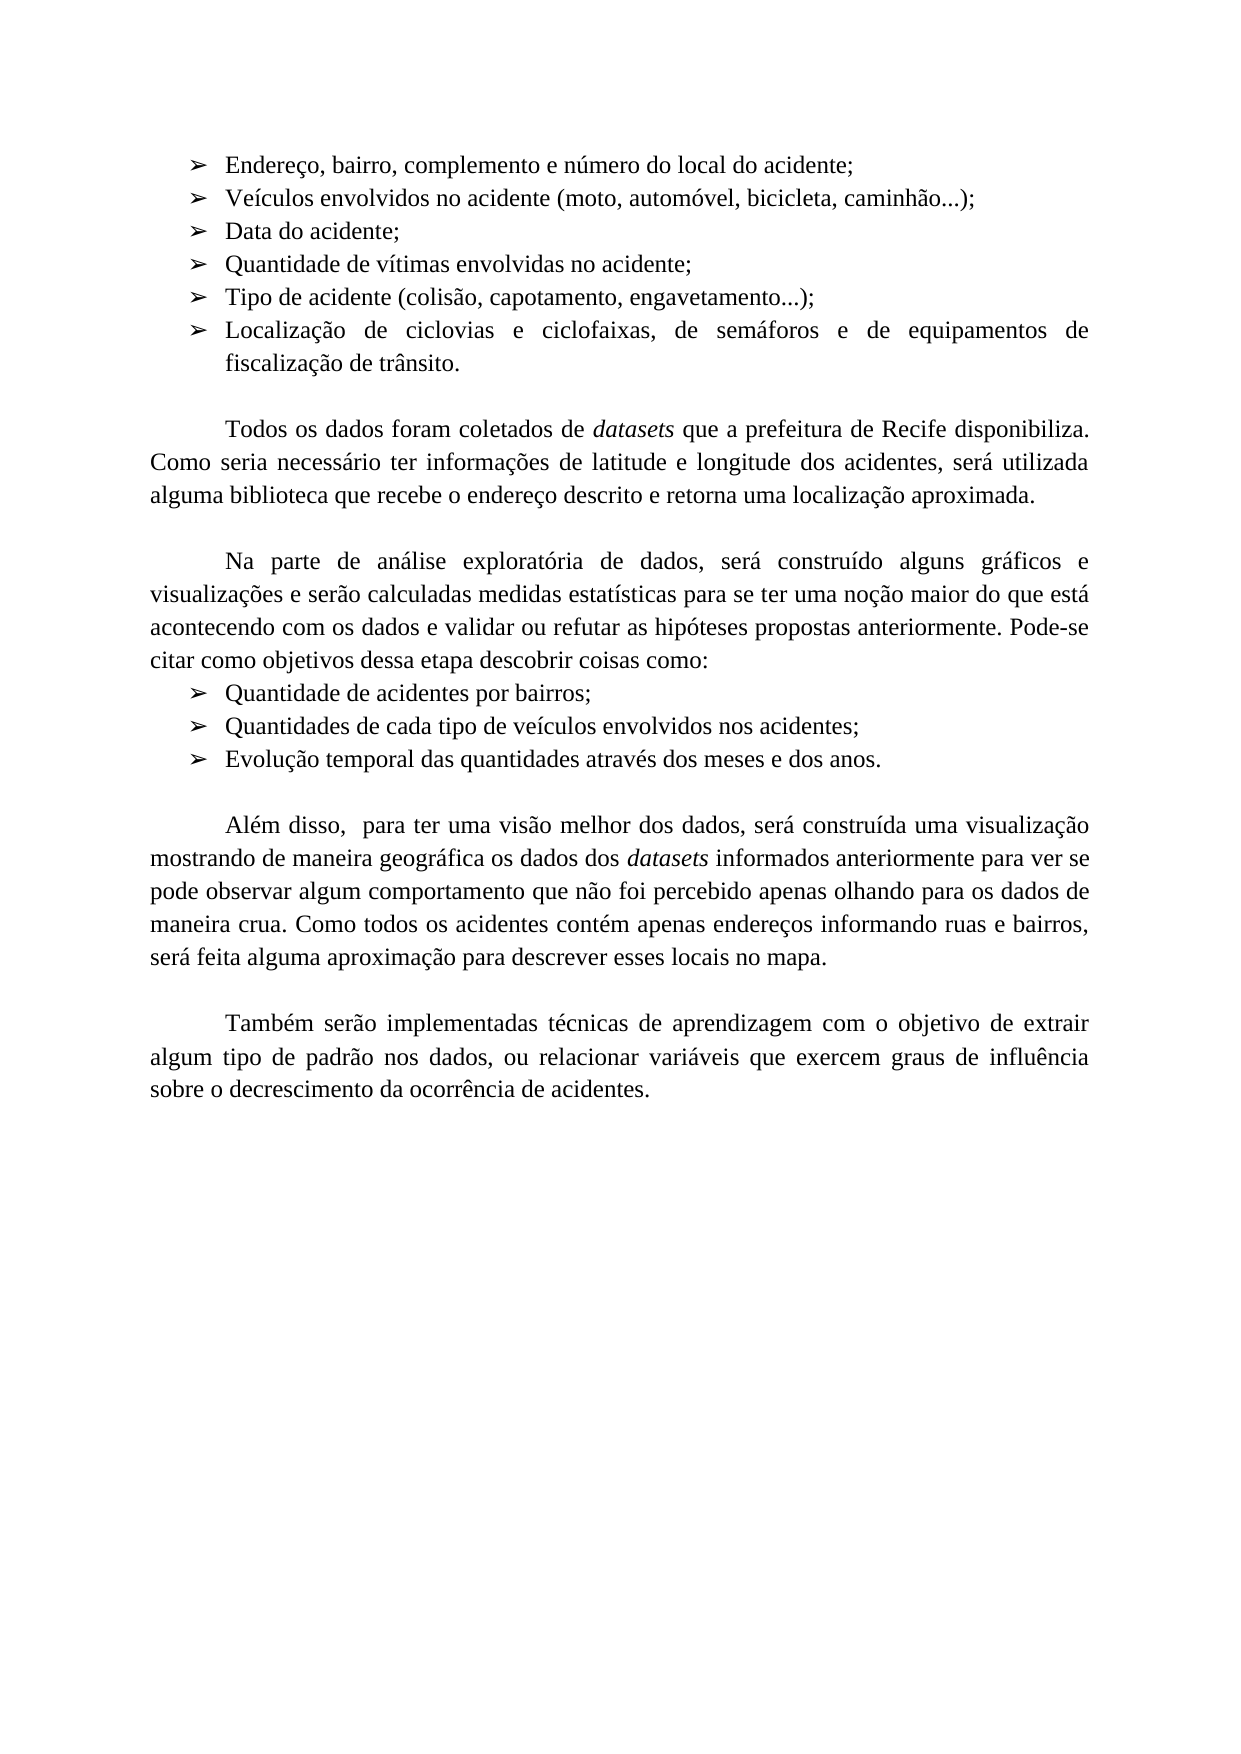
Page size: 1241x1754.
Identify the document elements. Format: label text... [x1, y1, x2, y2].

text Todos os dados foram coletados de datasets que a prefeitura de Recife disponibiliza. Como seria necessário ter informações de latitude e longitude dos acidentes, será utilizada alguma biblioteca que recebe o endereço descrito e retorna uma localização aproximada. [150, 414, 1090, 509]
list Quantidade de acidentes por bairros; [187, 678, 1090, 707]
list Quantidades de cada tipo de veículos envolvidos nos acidentes; [187, 711, 1090, 740]
list Evolução temporal das quantidades através dos meses e dos anos. [187, 744, 1090, 773]
list Quantidade de vítimas envolvidas no acidente; [187, 249, 1090, 278]
text Na parte de análise exploratória de dados, será construído alguns gráficos e visualizações e serão calculadas medidas estatísticas para se ter uma noção maior do que está acontecendo com os dados e validar ou refutar as hipóteses propostas anteriormente. Pode-se citar como objetivos dessa etapa descobrir coisas como: [150, 546, 1090, 674]
text Além disso, para ter uma visão melhor dos dados, será construída uma visualização mostrando de maneira geográfica os dados dos datasets informados anteriormente para ver se pode observar algum comportamento que não foi percebido apenas olhando para os dados de maneira crua. Como todos os acidentes contém apenas endereços informando ruas e bairros, será feita alguma aproximação para descrever esses locais no mapa. [150, 810, 1090, 971]
list Data do acidente; [187, 216, 1090, 245]
list Tipo de acidente (colisão, capotamento, engavetamento...); [187, 282, 1090, 311]
list Localização de ciclovias e ciclofaixas, de semáforos e de equipamentos de fiscalização de trânsito. [187, 315, 1090, 377]
list Veículos envolvidos no acidente (moto, automóvel, bicicleta, caminhão...); [187, 183, 1090, 212]
list Endereço, bairro, complemento e número do local do acidente; [187, 150, 1090, 179]
text Também serão implementadas técnicas de aprendizagem com o objetivo de extrair algum tipo de padrão nos dados, ou relacionar variáveis que exercem graus de influência sobre o decrescimento da ocorrência de acidentes. [150, 1008, 1090, 1103]
